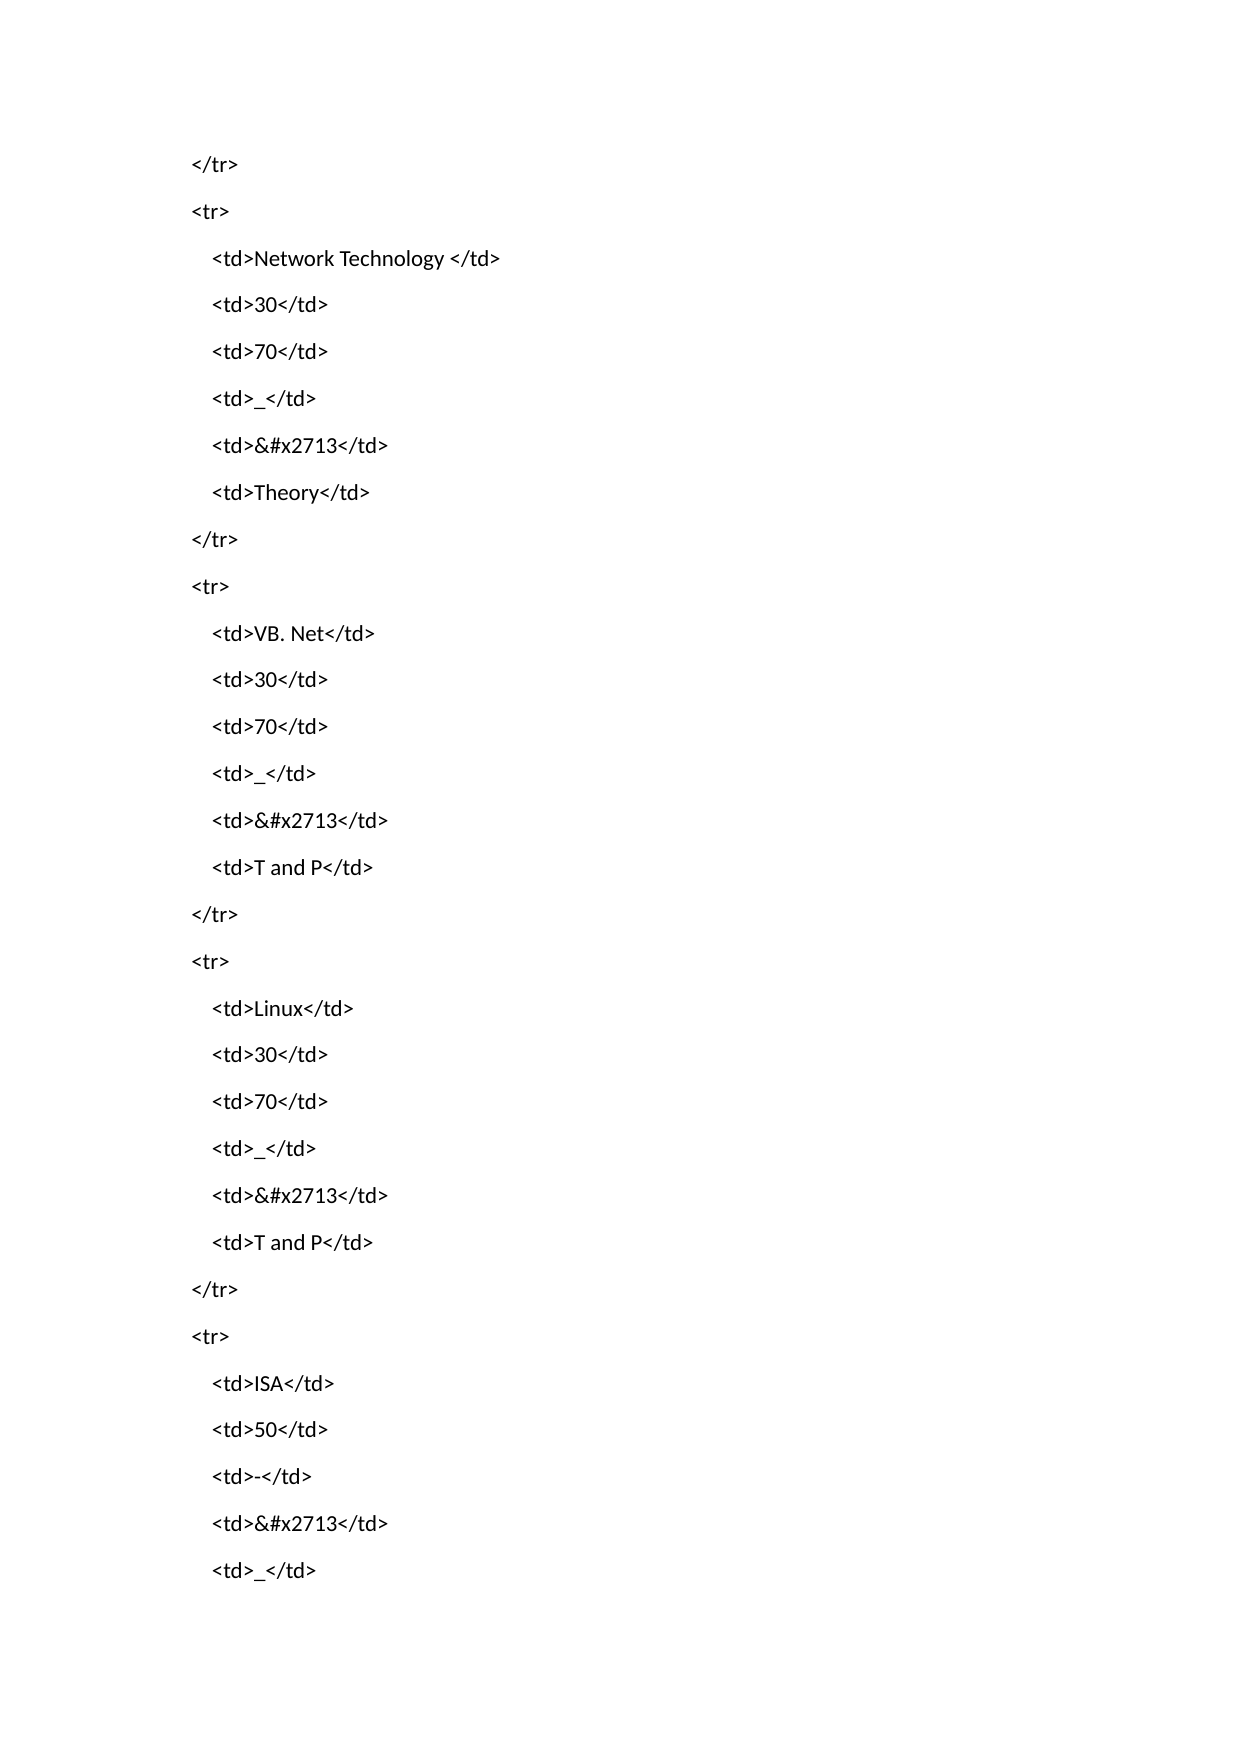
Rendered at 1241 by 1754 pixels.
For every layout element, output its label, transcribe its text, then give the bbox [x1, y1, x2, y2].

text <td>_</td> [150, 384, 1090, 412]
text <td>&#x2713</td> [150, 1181, 1090, 1209]
text <td>_</td> [150, 759, 1090, 787]
text <td>VB. Net</td> [150, 619, 1090, 647]
text <td>T and P</td> [150, 1228, 1090, 1256]
text <td>Network Technology </td> [150, 244, 1090, 272]
text <td>Linux</td> [150, 994, 1090, 1022]
text <td>Theory</td> [150, 478, 1090, 506]
text <td>30</td> [150, 1041, 1090, 1069]
text </tr> [150, 525, 1090, 553]
text <td>_</td> [150, 1134, 1090, 1162]
text </tr> [150, 1275, 1090, 1303]
text <td>70</td> [150, 712, 1090, 741]
text <tr> [150, 947, 1090, 975]
text <td>&#x2713</td> [150, 1509, 1090, 1537]
text <td>70</td> [150, 337, 1090, 366]
text </tr> [150, 150, 1090, 178]
text <tr> [150, 572, 1090, 600]
text <td>50</td> [150, 1416, 1090, 1444]
text <tr> [150, 1322, 1090, 1350]
text <td>&#x2713</td> [150, 806, 1090, 834]
text <td>30</td> [150, 291, 1090, 319]
text <td>_</td> [150, 1556, 1090, 1584]
text <td>&#x2713</td> [150, 431, 1090, 459]
text <td>70</td> [150, 1087, 1090, 1116]
text </tr> [150, 900, 1090, 928]
text <td>T and P</td> [150, 853, 1090, 881]
text <td>-</td> [150, 1462, 1090, 1491]
text <tr> [150, 197, 1090, 225]
text <td>ISA</td> [150, 1369, 1090, 1397]
text <td>30</td> [150, 666, 1090, 694]
